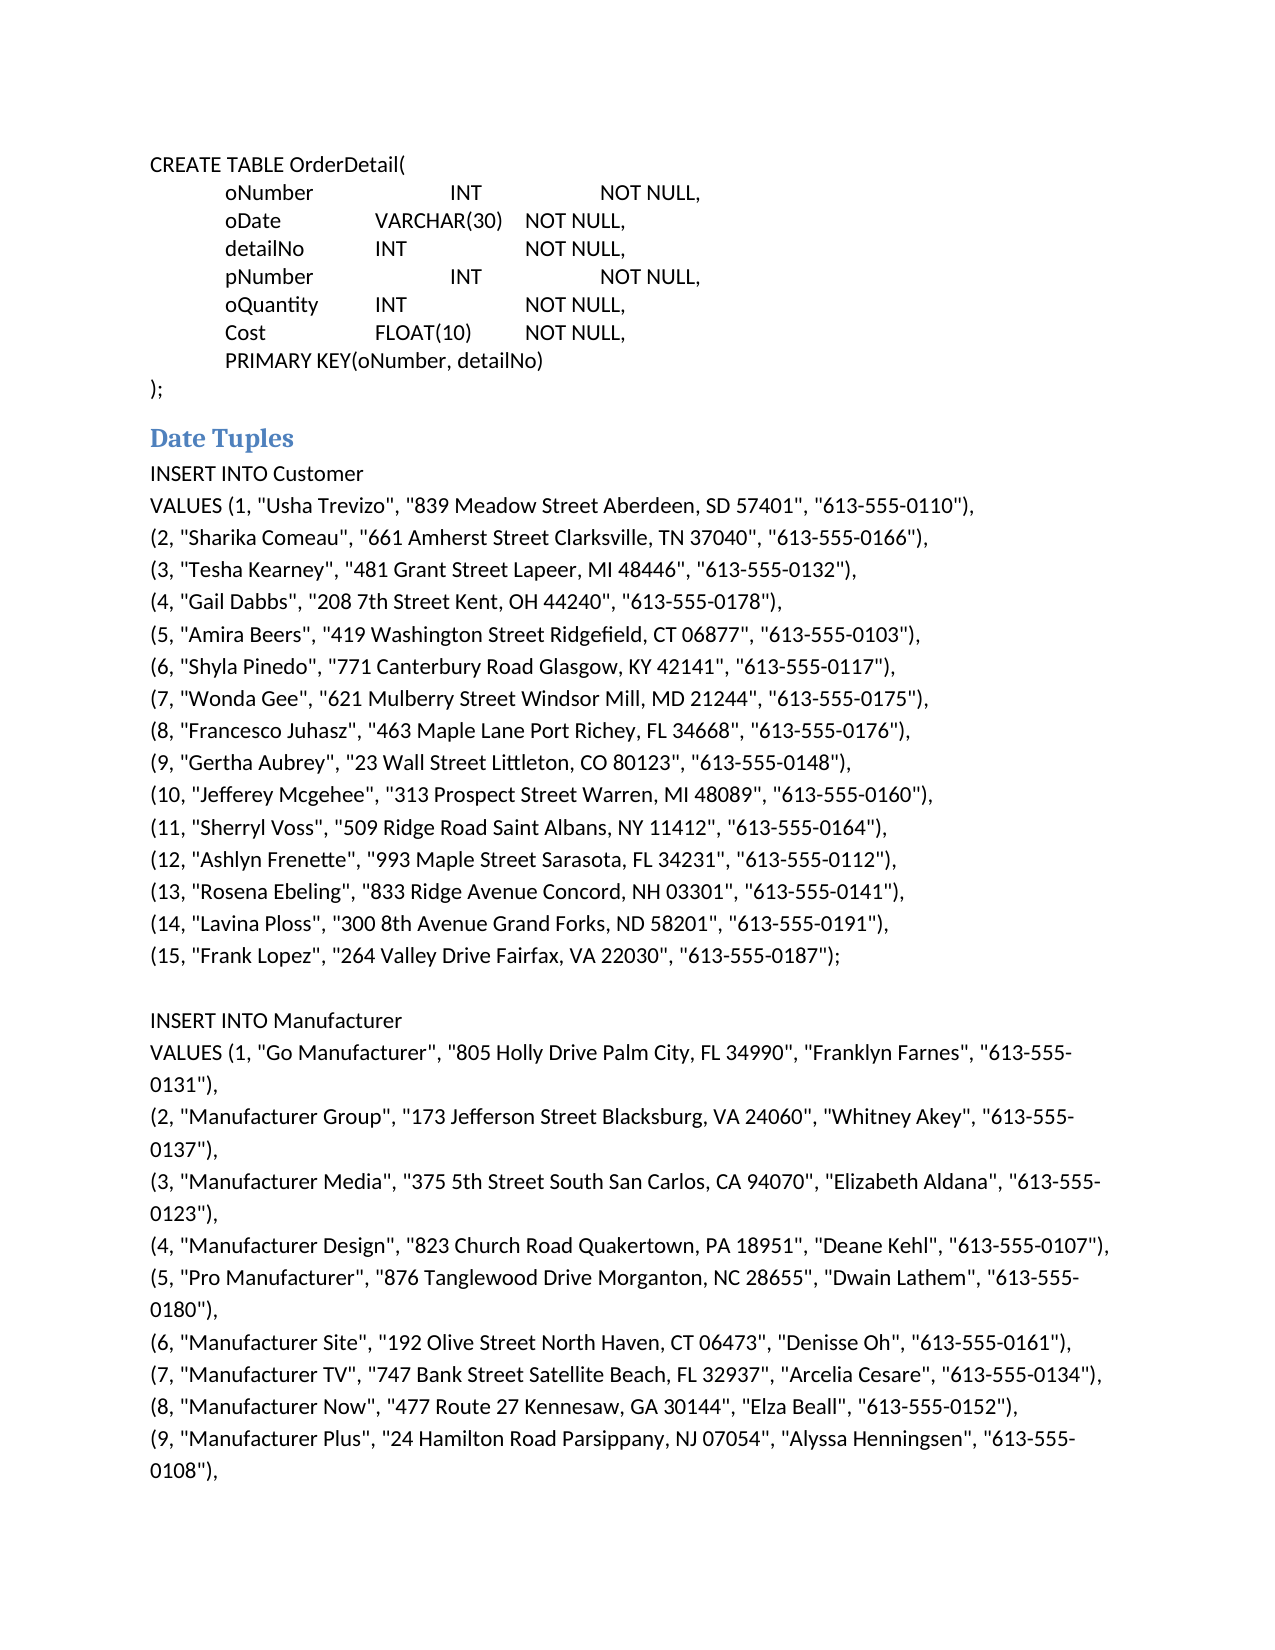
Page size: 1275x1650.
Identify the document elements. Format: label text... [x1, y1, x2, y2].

text oNumber INT NOT NULL, [150, 178, 1125, 206]
text (6, "Manufacturer Site", "192 Olive Street North Haven, CT 06473", "Denisse Oh", "613-555-0161"), [150, 1328, 1125, 1356]
text VALUES (1, "Go Manufacturer", "805 Holly Drive Palm City, FL 34990", "Franklyn Farnes", "613-555-0131"), [150, 1038, 1125, 1098]
text (13, "Rosena Ebeling", "833 Ridge Avenue Concord, NH 03301", "613-555-0141"), [150, 877, 1125, 905]
text VALUES (1, "Usha Trevizo", "839 Meadow Street Aberdeen, SD 57401", "613-555-0110"), [150, 491, 1125, 519]
text (14, "Lavina Ploss", "300 8th Avenue Grand Forks, ND 58201", "613-555-0191"), [150, 909, 1125, 937]
text (6, "Shyla Pinedo", "771 Canterbury Road Glasgow, KY 42141", "613-555-0117"), [150, 652, 1125, 680]
text (8, "Francesco Juhasz", "463 Maple Lane Port Richey, FL 34668", "613-555-0176"), [150, 716, 1125, 744]
text oDate VARCHAR(30) NOT NULL, [150, 206, 1125, 234]
text (15, "Frank Lopez", "264 Valley Drive Fairfax, VA 22030", "613-555-0187"); [150, 942, 1125, 969]
text Cost FLOAT(10) NOT NULL, [150, 318, 1125, 346]
text (2, "Manufacturer Group", "173 Jefferson Street Blacksburg, VA 24060", "Whitney Akey", "613-555-0137"), [150, 1102, 1125, 1163]
text (12, "Ashlyn Frenette", "993 Maple Street Sarasota, FL 34231", "613-555-0112"), [150, 845, 1125, 873]
text (10, "Jefferey Mcgehee", "313 Prospect Street Warren, MI 48089", "613-555-0160"), [150, 781, 1125, 809]
subtitle Date Tuples [150, 423, 1125, 454]
text (9, "Manufacturer Plus", "24 Hamilton Road Parsippany, NJ 07054", "Alyssa Henningsen", "613-555-0108"), [150, 1424, 1125, 1484]
text detailNo INT NOT NULL, [150, 234, 1125, 262]
text (9, "Gertha Aubrey", "23 Wall Street Littleton, CO 80123", "613-555-0148"), [150, 748, 1125, 776]
text PRIMARY KEY(oNumber, detailNo) [150, 346, 1125, 374]
text (4, "Gail Dabbs", "208 7th Street Kent, OH 44240", "613-555-0178"), [150, 587, 1125, 616]
text pNumber INT NOT NULL, [150, 262, 1125, 290]
text (8, "Manufacturer Now", "477 Route 27 Kennesaw, GA 30144", "Elza Beall", "613-555-0152"), [150, 1392, 1125, 1420]
text oQuantity INT NOT NULL, [150, 290, 1125, 318]
text INSERT INTO Customer [150, 459, 1125, 487]
text (7, "Wonda Gee", "621 Mulberry Street Windsor Mill, MD 21244", "613-555-0175"), [150, 684, 1125, 712]
text (11, "Sherryl Voss", "509 Ridge Road Saint Albans, NY 11412", "613-555-0164"), [150, 813, 1125, 841]
text (5, "Pro Manufacturer", "876 Tanglewood Drive Morganton, NC 28655", "Dwain Lathem", "613-555-0180"), [150, 1263, 1125, 1324]
text (3, "Manufacturer Media", "375 5th Street South San Carlos, CA 94070", "Elizabeth Aldana", "613-555-0123"), [150, 1167, 1125, 1227]
text (5, "Amira Beers", "419 Washington Street Ridgefield, CT 06877", "613-555-0103"), [150, 620, 1125, 648]
text (7, "Manufacturer TV", "747 Bank Street Satellite Beach, FL 32937", "Arcelia Cesare", "613-555-0134"), [150, 1360, 1125, 1388]
text CREATE TABLE OrderDetail( [150, 150, 1125, 178]
text (2, "Sharika Comeau", "661 Amherst Street Clarksville, TN 37040", "613-555-0166"), [150, 523, 1125, 551]
text (3, "Tesha Kearney", "481 Grant Street Lapeer, MI 48446", "613-555-0132"), [150, 555, 1125, 583]
text INSERT INTO Manufacturer [150, 1006, 1125, 1034]
text (4, "Manufacturer Design", "823 Church Road Quakertown, PA 18951", "Deane Kehl", "613-555-0107"), [150, 1231, 1125, 1259]
text ); [150, 374, 1125, 402]
